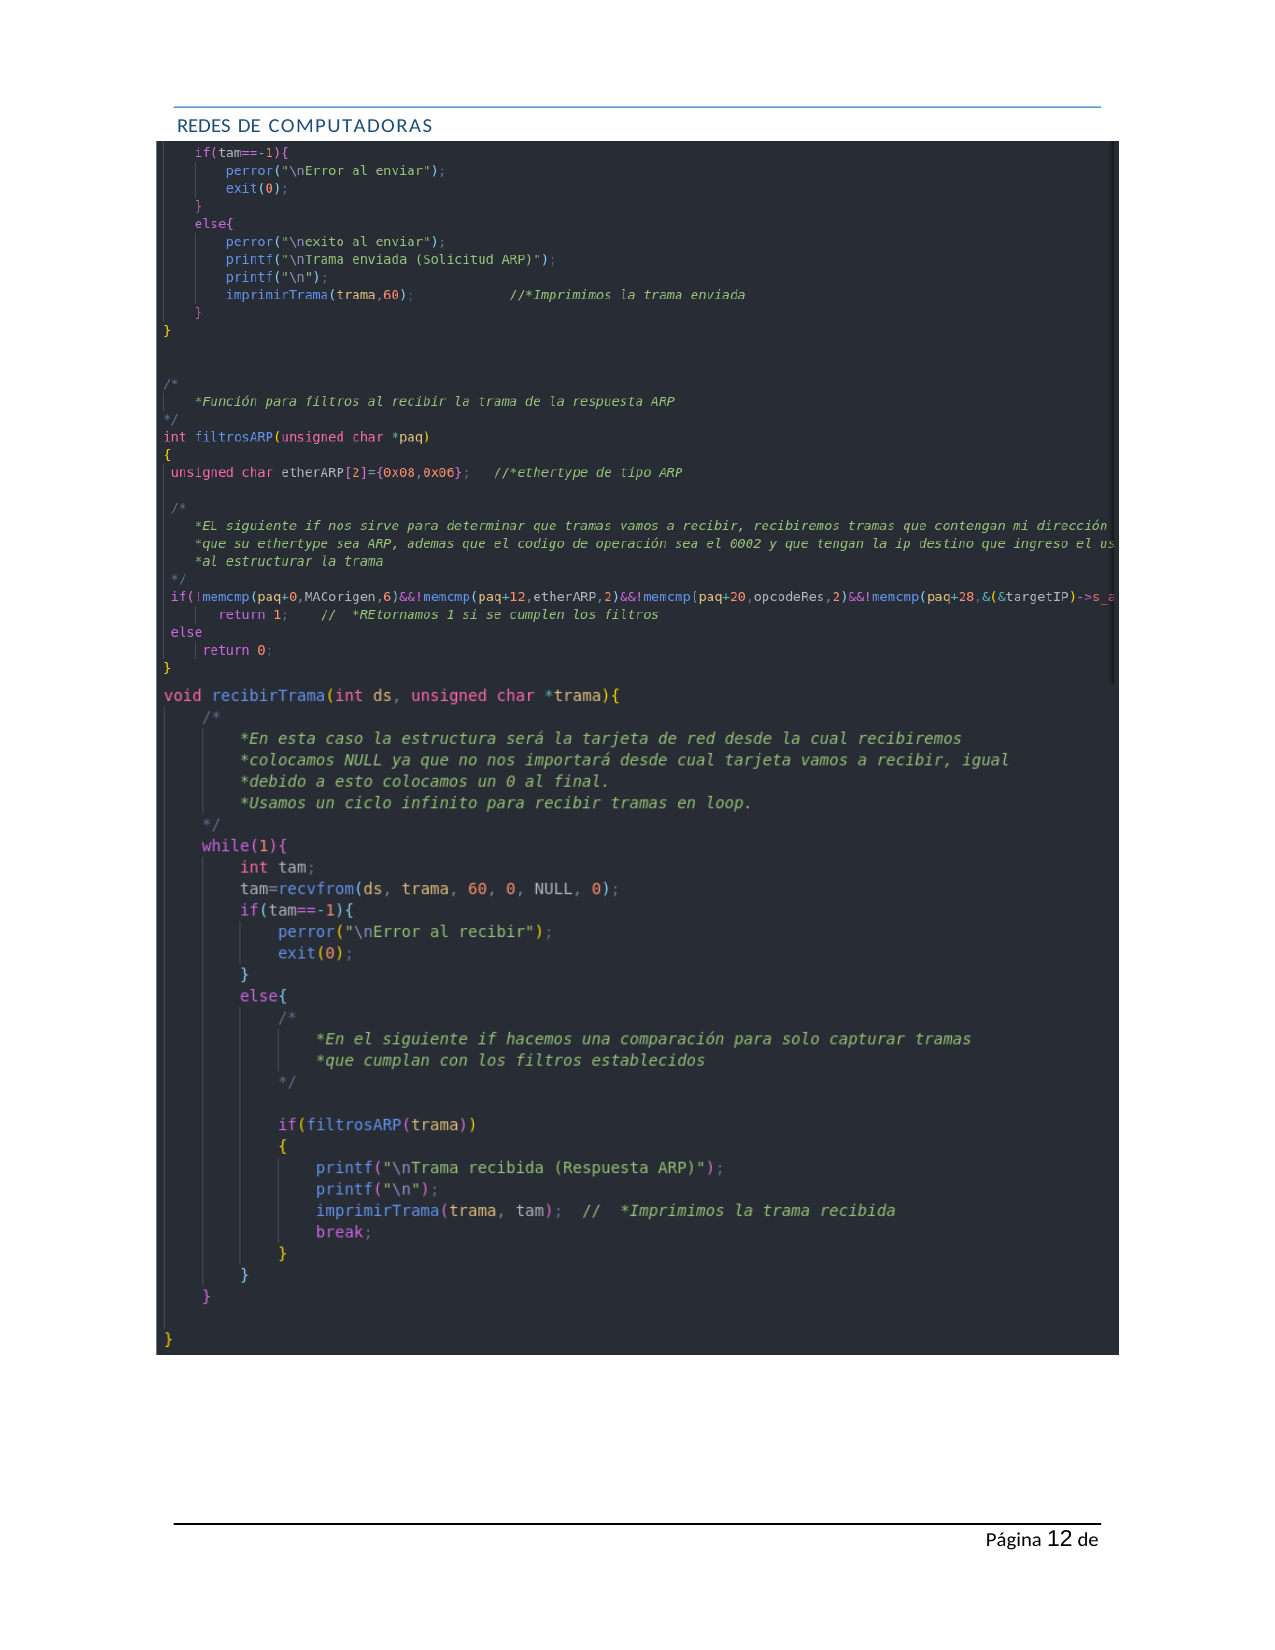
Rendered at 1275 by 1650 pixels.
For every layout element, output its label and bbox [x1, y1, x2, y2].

picture [156, 141, 1119, 1355]
